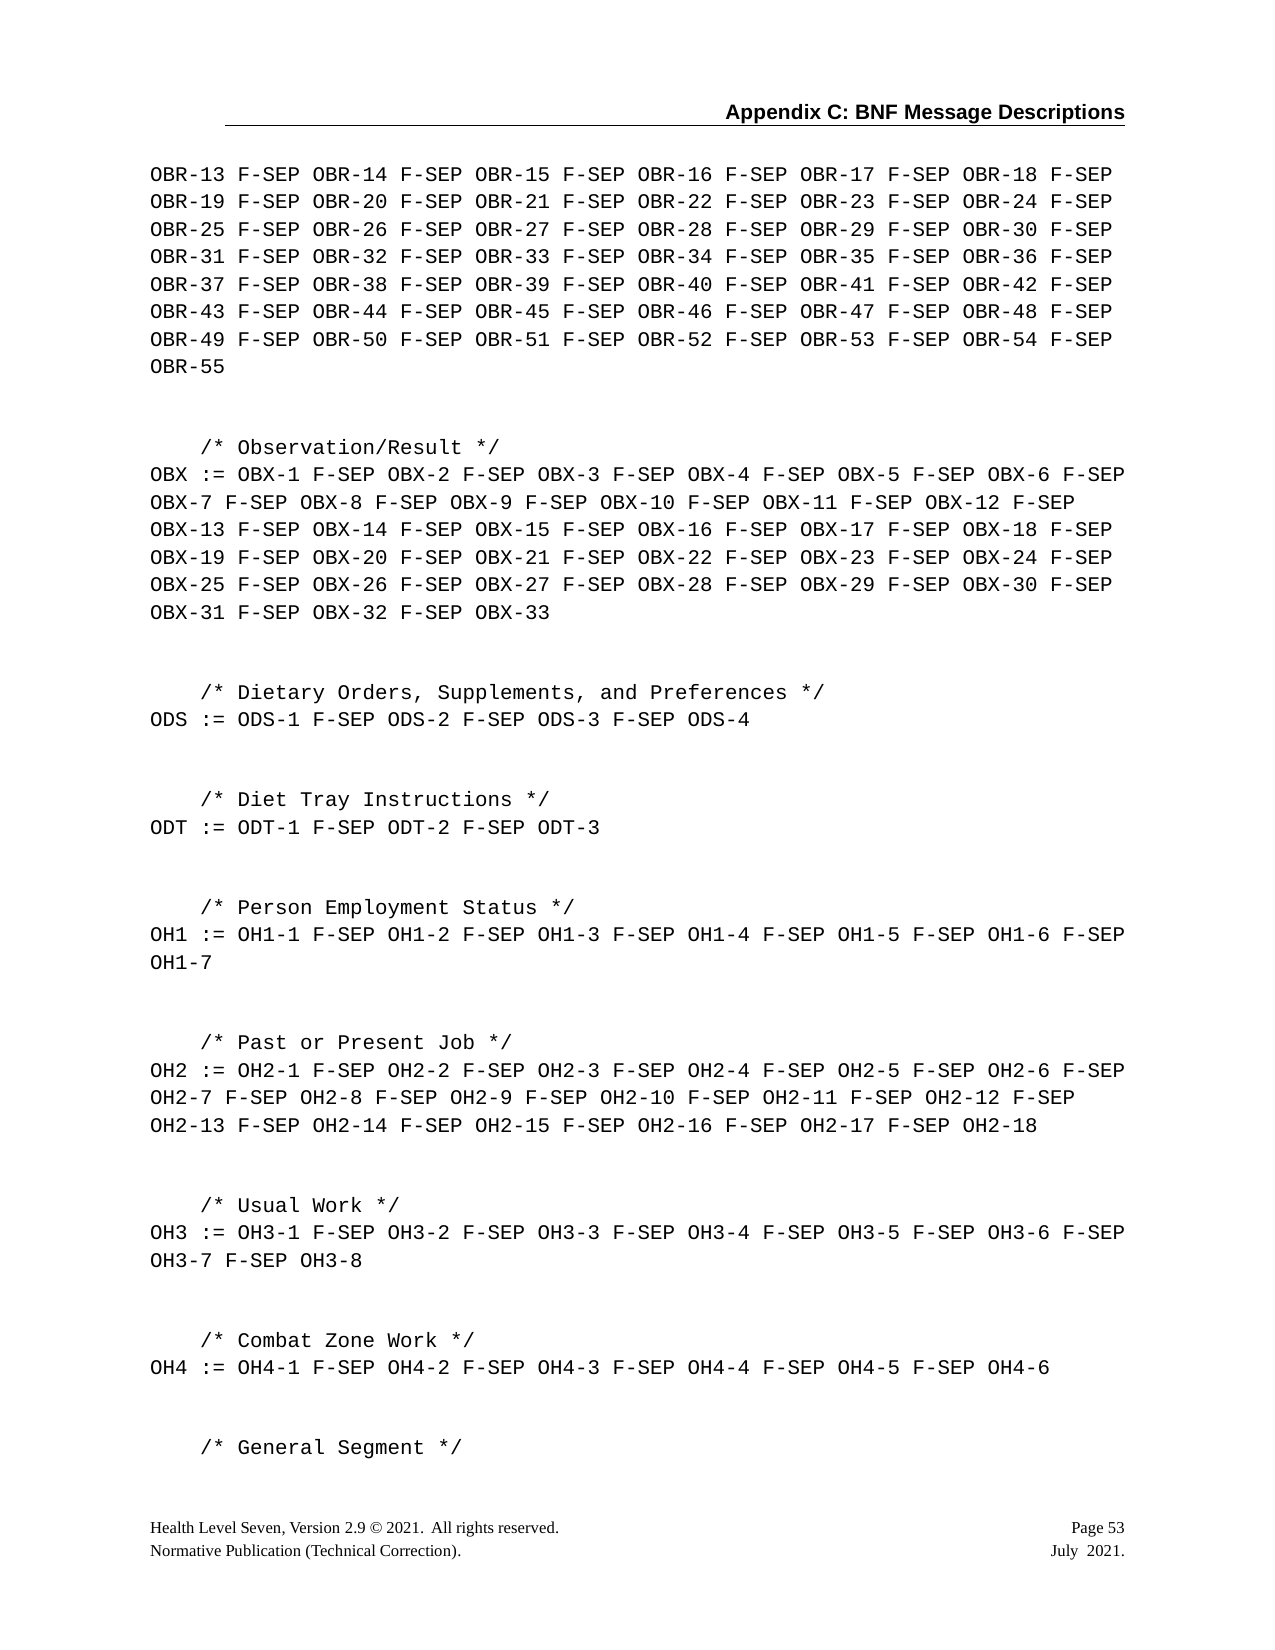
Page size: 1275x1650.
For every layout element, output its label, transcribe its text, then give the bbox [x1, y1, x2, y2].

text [150, 164, 1125, 380]
text OBX := OBX-1 F-SEP OBX-2 F-SEP OBX-3 F-SEP OBX-4 F-SEP OBX-5 F-SEP OBX-6 F-SEP OBX-7 F-SEP OBX-8 F-SEP OBX-9 F-SEP OBX-10 F-SEP OBX-11 F-SEP OBX-12 F-SEP OBX-13 F-SEP OBX-14 F-SEP OBX-15 F-SEP OBX-16 F-SEP OBX-17 F-SEP OBX-18 F-SEP OBX-19 F-SEP OBX-20 F-SEP OBX-21 F-SEP OBX-22 F-SEP OBX-23 F-SEP OBX-24 F-SEP OBX-25 F-SEP OBX-26 F-SEP OBX-27 F-SEP OBX-28 F-SEP OBX-29 F-SEP OBX-30 F-SEP OBX-31 F-SEP OBX-32 F-SEP OBX-33 [150, 464, 1125, 626]
text OH2 := OH2-1 F-SEP OH2-2 F-SEP OH2-3 F-SEP OH2-4 F-SEP OH2-5 F-SEP OH2-6 F-SEP OH2-7 F-SEP OH2-8 F-SEP OH2-9 F-SEP OH2-10 F-SEP OH2-11 F-SEP OH2-12 F-SEP OH2-13 F-SEP OH2-14 F-SEP OH2-15 F-SEP OH2-16 F-SEP OH2-17 F-SEP OH2-18 [150, 1059, 1125, 1138]
text OH4 := OH4-1 F-SEP OH4-2 F-SEP OH4-3 F-SEP OH4-4 F-SEP OH4-5 F-SEP OH4-6 [150, 1357, 1125, 1381]
text /* Usual Work */ [150, 1194, 1125, 1218]
text OH3 := OH3-1 F-SEP OH3-2 F-SEP OH3-3 F-SEP OH3-4 F-SEP OH3-5 F-SEP OH3-6 F-SEP OH3-7 F-SEP OH3-8 [150, 1222, 1125, 1273]
text /* Person Employment Status */ [150, 897, 1125, 921]
text /* Past or Present Job */ [150, 1032, 1125, 1056]
text /* General Segment */ [150, 1437, 1125, 1461]
text /* Diet Tray Instructions */ [150, 789, 1125, 813]
text /* Combat Zone Work */ [150, 1330, 1125, 1354]
text ODT := ODT-1 F-SEP ODT-2 F-SEP ODT-3 [150, 817, 1125, 841]
text /* Dietary Orders, Supplements, and Preferences */ [150, 682, 1125, 706]
text /* Observation/Result */ [150, 437, 1125, 461]
text ODS := ODS-1 F-SEP ODS-2 F-SEP ODS-3 F-SEP ODS-4 [150, 709, 1125, 733]
text OH1 := OH1-1 F-SEP OH1-2 F-SEP OH1-3 F-SEP OH1-4 F-SEP OH1-5 F-SEP OH1-6 F-SEP OH1-7 [150, 924, 1125, 976]
